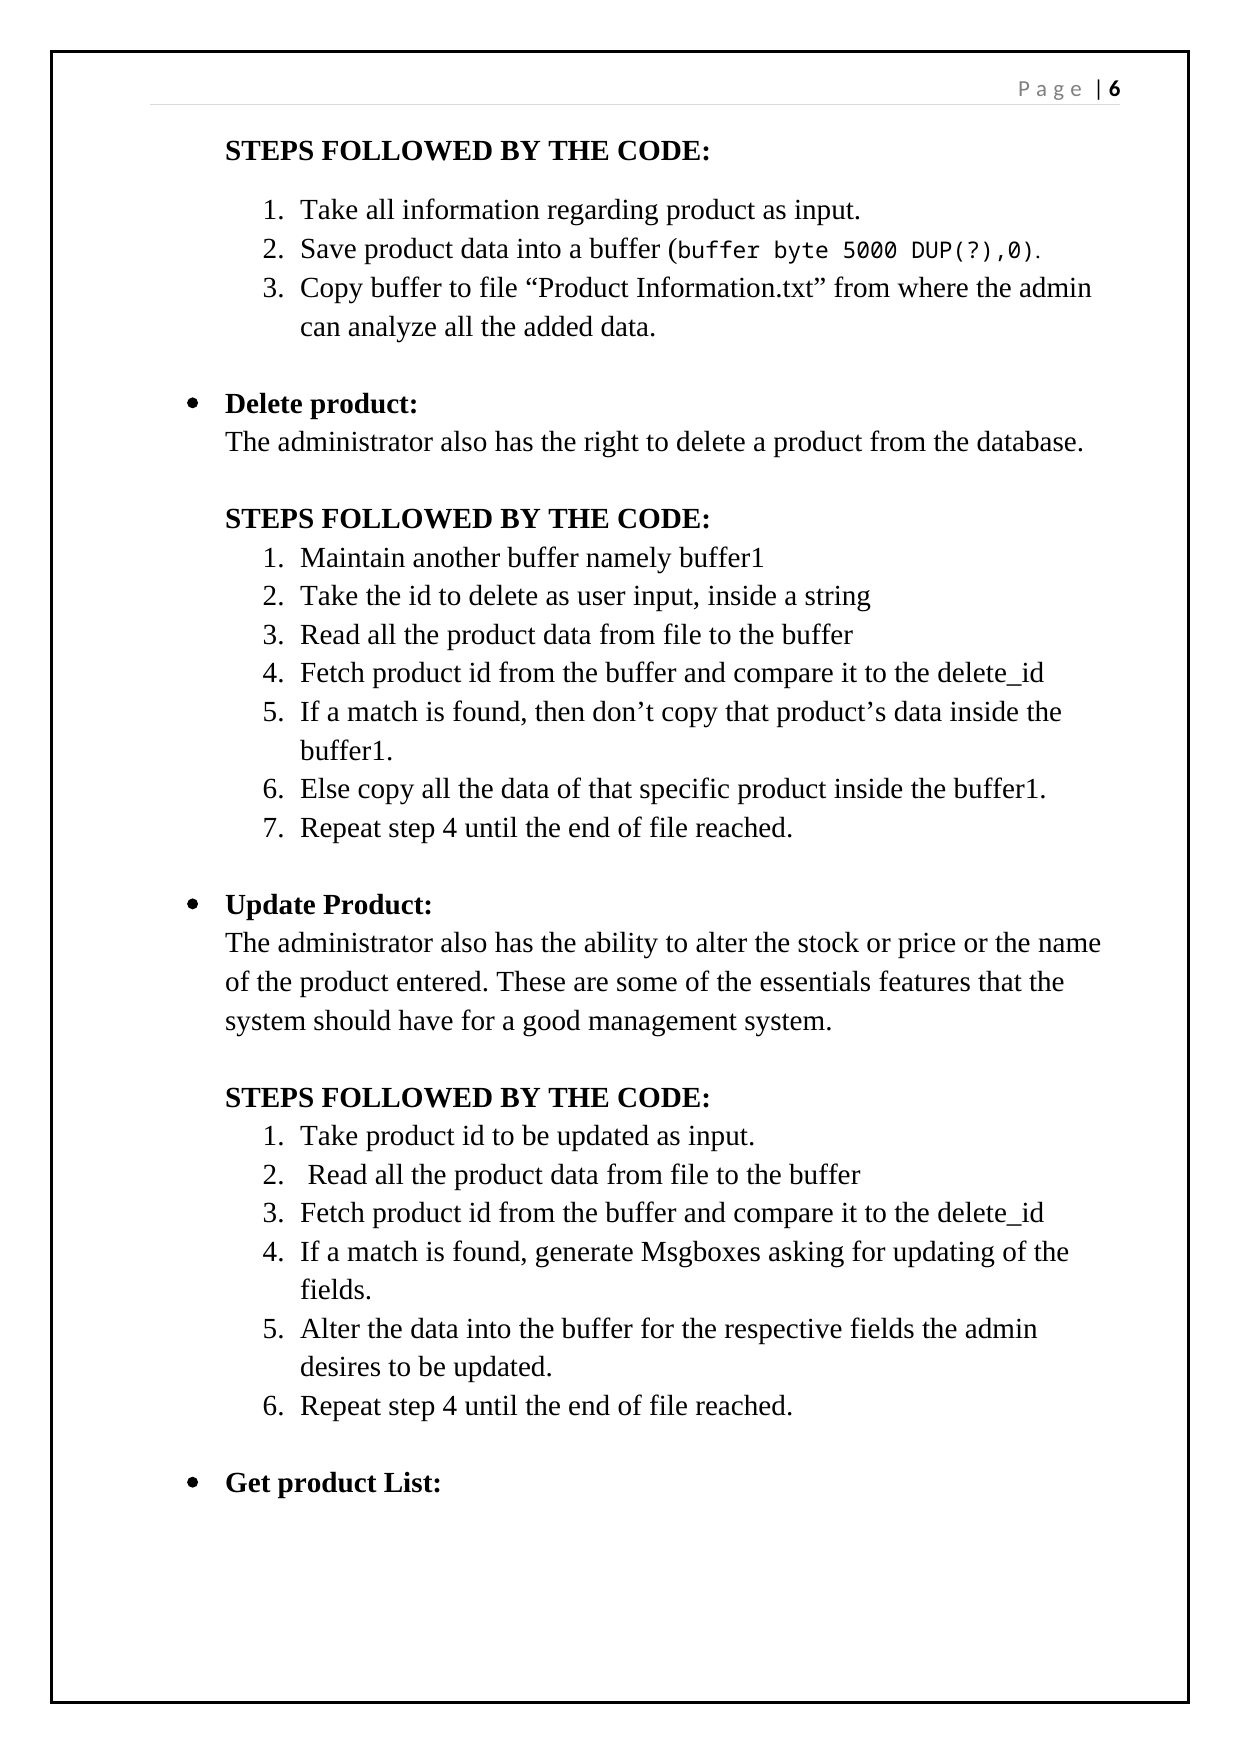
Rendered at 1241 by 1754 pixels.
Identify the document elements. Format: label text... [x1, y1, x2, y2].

list Read all the product data from file to the buffer [262, 617, 1120, 651]
list Read all the product data from file to the buffer [262, 1157, 1120, 1190]
list Maintain another buffer namely buffer1 [262, 540, 1120, 573]
list Alter the data into the buffer for the respective fields the admin desires to be updated. [262, 1311, 1120, 1383]
text STEPS FOLLOWED BY THE CODE: [225, 133, 1120, 167]
list Repeat step 4 until the end of file reached. [262, 1388, 1120, 1422]
list Take product id to be updated as input. [262, 1118, 1120, 1152]
list The administrator also has the right to delete a product from the database. [225, 424, 1120, 458]
list Repeat step 4 until the end of file reached. [262, 810, 1120, 843]
list Copy buffer to file “Product Information.txt” from where the admin can analyze all the added data. [262, 270, 1120, 342]
list Get product List: [187, 1465, 1120, 1499]
list STEPS FOLLOWED BY THE CODE: [225, 1080, 1120, 1113]
list Fetch product id from the buffer and compare it to the delete_id [262, 1195, 1120, 1229]
list The administrator also has the ability to alter the stock or price or the name of the product entered. These are some of the essentials features that the system should have for a good management system. [225, 926, 1120, 1036]
list Take the id to delete as user input, inside a string [262, 578, 1120, 612]
list Fetch product id from the buffer and compare it to the delete_id [262, 656, 1120, 689]
list Save product data into a buffer (buffer byte 5000 DUP(?),0). [262, 231, 1120, 265]
list STEPS FOLLOWED BY THE CODE: [225, 501, 1120, 535]
list If a match is found, then don’t copy that product’s data inside the buffer1. [262, 694, 1120, 766]
list Update Product: [187, 887, 1120, 921]
list If a match is found, generate Msgboxes asking for updating of the fields. [262, 1234, 1120, 1306]
list Take all information regarding product as input. [262, 192, 1120, 226]
list Else copy all the data of that specific product inside the buffer1. [262, 771, 1120, 805]
list Delete product: [187, 386, 1120, 419]
